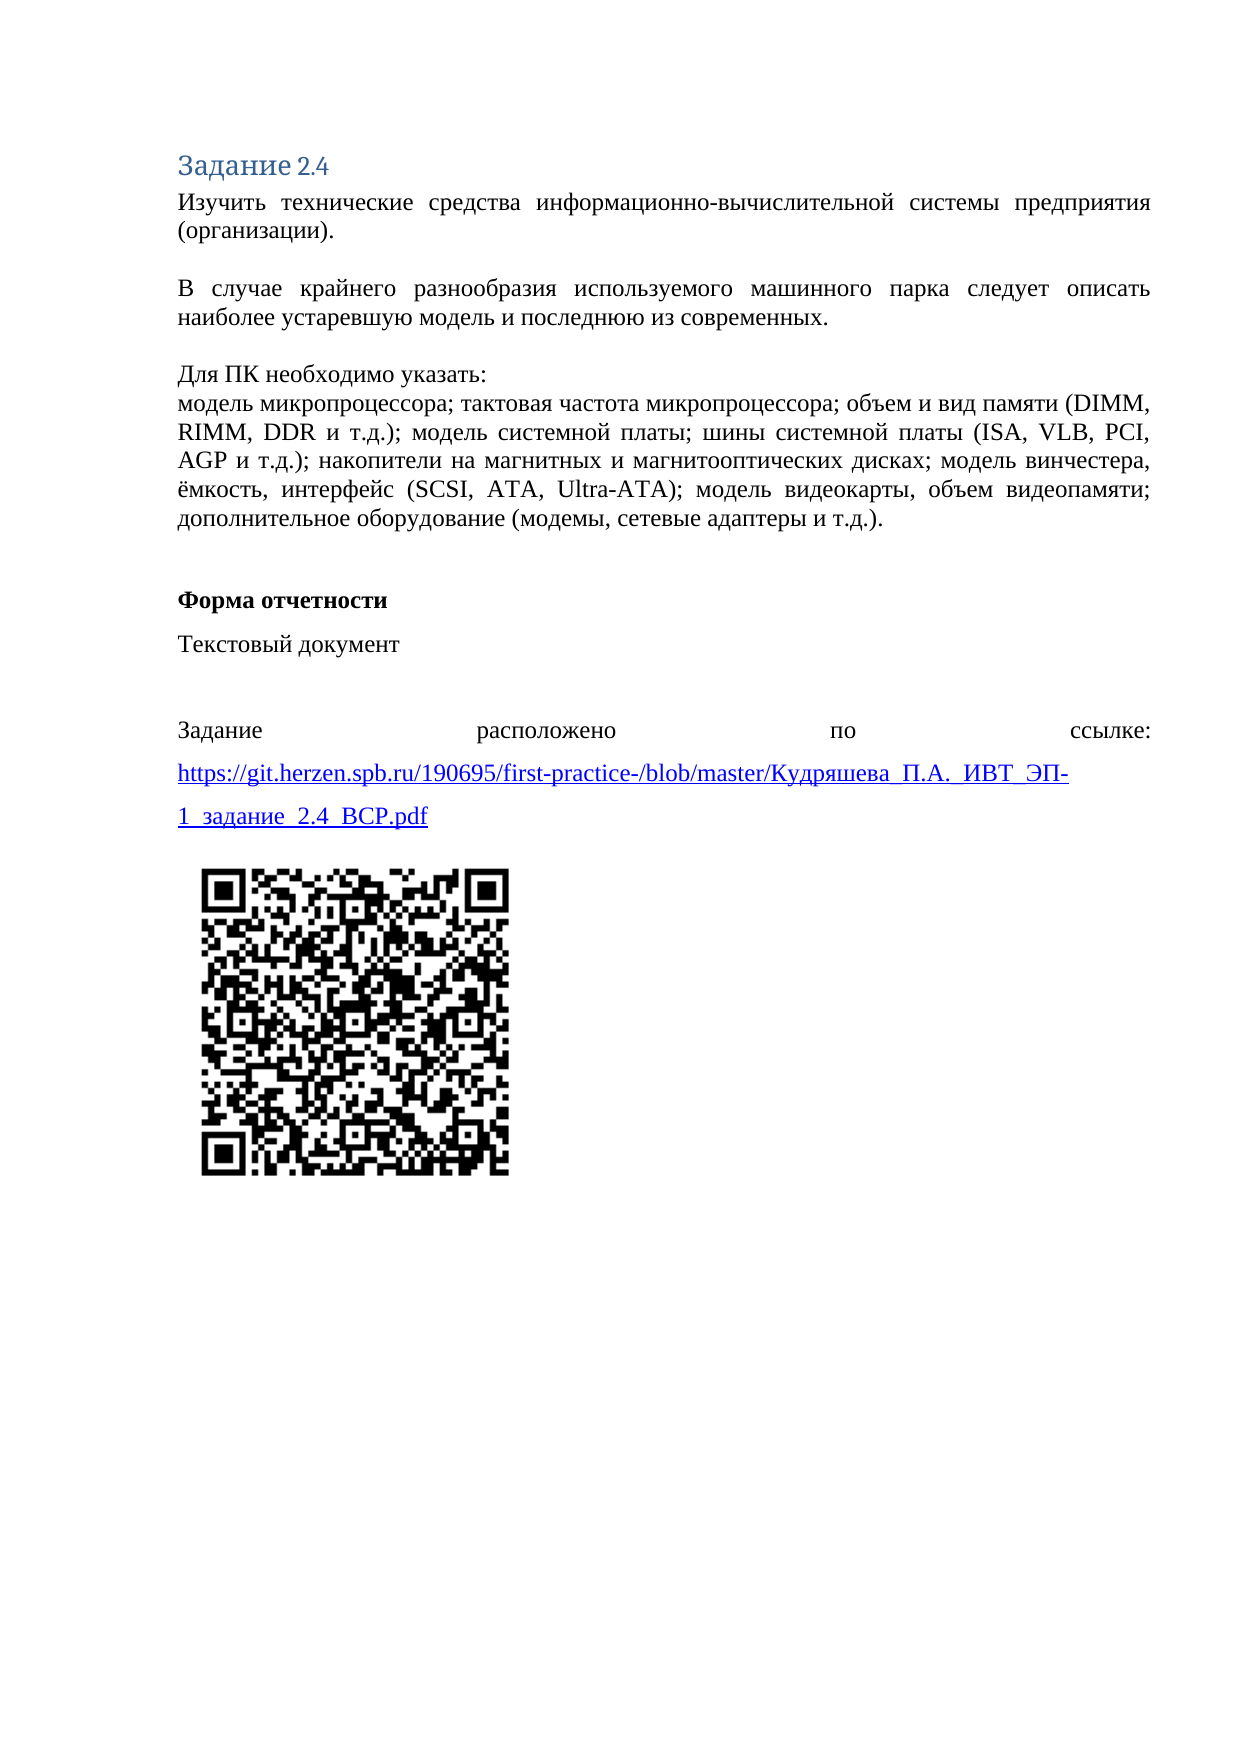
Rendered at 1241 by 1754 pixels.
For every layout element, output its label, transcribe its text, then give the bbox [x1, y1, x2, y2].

subtitle Задание 2.4 [177, 151, 1152, 182]
text Изучить технические средства информационно-вычислительной системы предприятия (организации). [177, 187, 1152, 244]
text Форма отчетности [177, 586, 1152, 614]
text Текстовый документ [177, 629, 1152, 657]
picture [177, 844, 534, 1201]
text В случае крайнего разнообразия используемого машинного парка следует описать наиболее устаревшую модель и последнюю из современных. [177, 273, 1152, 331]
text модель микропроцессора; тактовая частота микропроцессора; объем и вид памяти (DIMM, RIMM, DDR и т.д.); модель системной платы; шины системной платы (ISA, VLB, PCI, AGP и т.д.); накопители на магнитных и магнитооптических дисках; модель винчестера, ёмкость, интерфейс (SCSI, ATA, Ultra-ATA); модель видеокарты, объем видеопамяти; дополнительное оборудование (модемы, сетевые адаптеры и т.д.). [177, 388, 1152, 532]
text Для ПК необходимо указать: [177, 359, 1152, 388]
text Задание расположено по ссылке: https://git.herzen.spb.ru/190695/first-practice-/blob/master/Кудряшева_П.А._ИВТ_ЭП-1_задание_2.4_ВСР.pdf [177, 715, 1152, 830]
